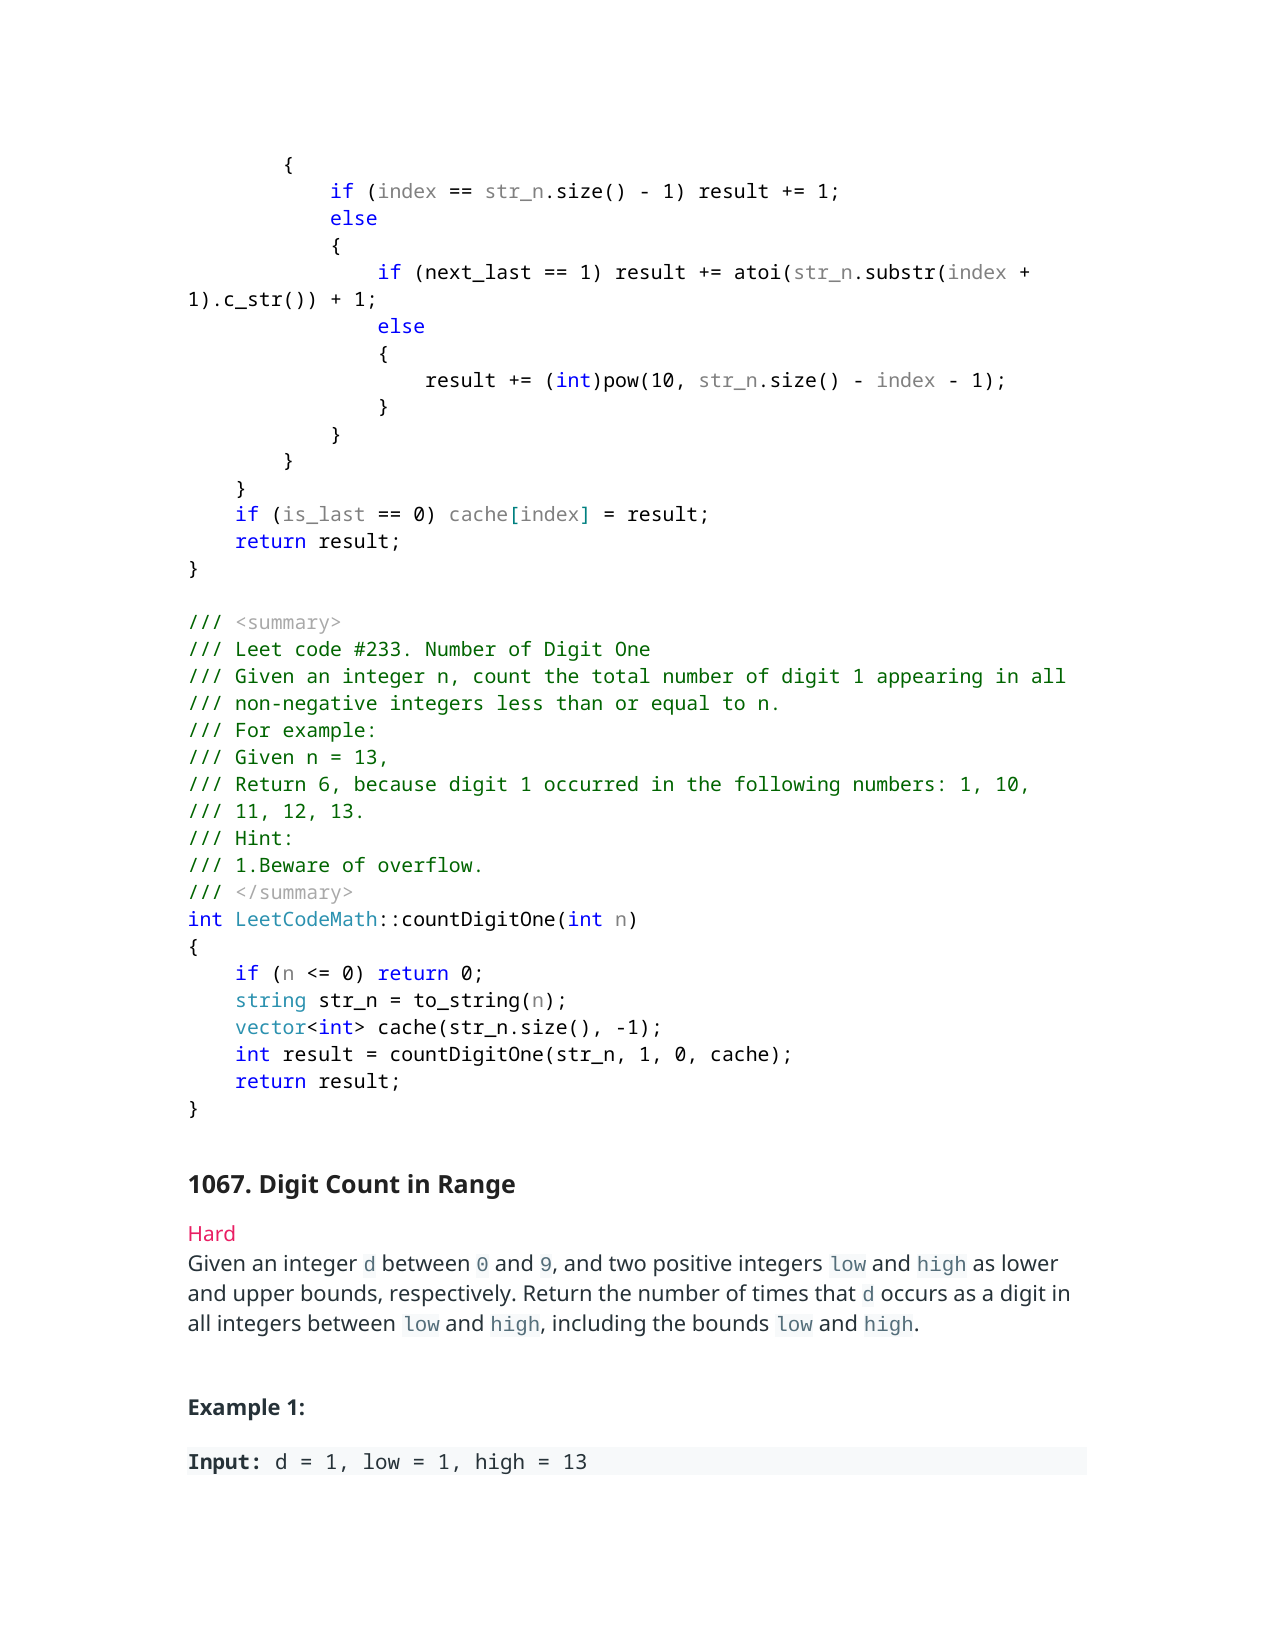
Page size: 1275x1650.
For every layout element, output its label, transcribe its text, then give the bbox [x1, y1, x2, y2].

text Input: d = 1, low = 1, high = 13 [187, 1447, 1087, 1475]
text /// Given an integer n, count the total number of digit 1 appearing in all [187, 663, 1087, 689]
text if (is_last == 0) cache[index] = result; [187, 501, 1087, 528]
text /// </summary> [187, 878, 1087, 905]
text /// Return 6, because digit 1 occurred in the following numbers: 1, 10, [187, 771, 1087, 797]
text /// 1.Beware of overflow. [187, 851, 1087, 878]
text /// 11, 12, 13. [187, 797, 1087, 824]
text else [187, 312, 1087, 339]
text { [187, 150, 1087, 177]
text if (n <= 0) return 0; [187, 959, 1087, 986]
text return result; [187, 528, 1087, 555]
text if (next_last == 1) result += atoi(str_n.substr(index + 1).c_str()) + 1; [187, 258, 1087, 312]
text int result = countDigitOne(str_n, 1, 0, cache); [187, 1040, 1087, 1067]
text { [187, 231, 1087, 258]
text vector<int> cache(str_n.size(), -1); [187, 1013, 1087, 1040]
text Given an integer d between 0 and 9, and two positive integers low and high as lower and upper bounds, respectively. Return the number of times that d occurs as a digit in all integers between low and high, including the bounds low and high. [187, 1248, 1087, 1337]
text result += (int)pow(10, str_n.size() - index - 1); [187, 366, 1087, 393]
text return result; [187, 1067, 1087, 1094]
text /// Leet code #233. Number of Digit One [187, 636, 1087, 663]
subtitle 1067. Digit Count in Range [187, 1167, 1087, 1201]
text /// Given n = 13, [187, 743, 1087, 771]
text { [187, 932, 1087, 959]
text } [187, 1094, 1087, 1121]
text } [187, 474, 1087, 501]
text Example 1: [187, 1392, 1087, 1422]
text } [187, 555, 1087, 582]
text /// <summary> [187, 609, 1087, 636]
text } [187, 393, 1087, 420]
text } [187, 420, 1087, 447]
text /// Hint: [187, 824, 1087, 851]
text /// non-negative integers less than or equal to n. [187, 689, 1087, 717]
text string str_n = to_string(n); [187, 986, 1087, 1013]
text else [187, 204, 1087, 231]
text if (index == str_n.size() - 1) result += 1; [187, 177, 1087, 204]
text { [187, 339, 1087, 366]
text int LeetCodeMath::countDigitOne(int n) [187, 905, 1087, 932]
text /// For example: [187, 717, 1087, 743]
text Hard [187, 1217, 1087, 1248]
text } [187, 447, 1087, 474]
